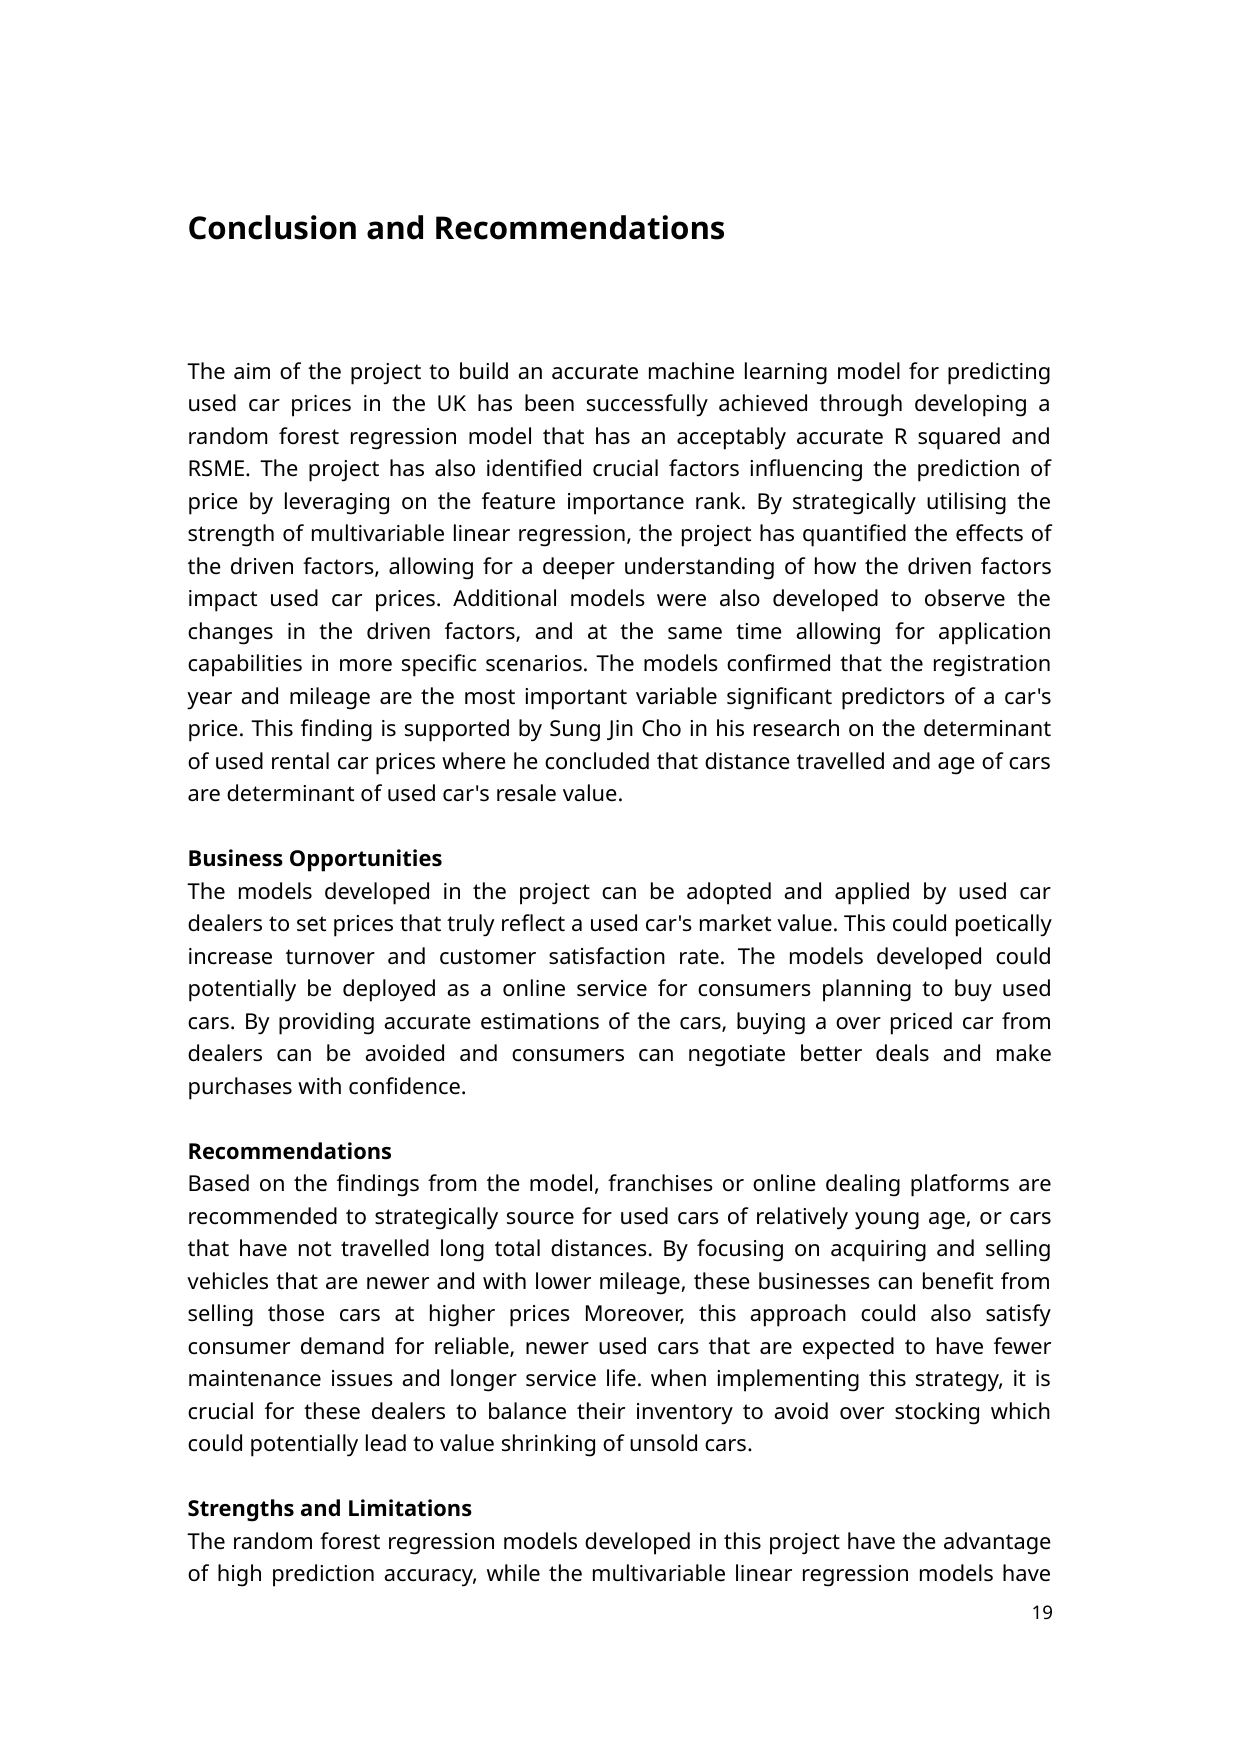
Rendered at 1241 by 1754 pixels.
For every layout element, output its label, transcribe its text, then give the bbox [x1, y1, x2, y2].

text Recommendations [187, 1134, 1053, 1167]
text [187, 1524, 1053, 1589]
subtitle Conclusion and Recommendations [187, 195, 1053, 260]
text Based on the findings from the model, franchises or online dealing platforms are recommended to strategically source for used cars of relatively young age, or cars that have not travelled long total distances. By focusing on acquiring and selling vehicles that are newer and with lower mileage, these businesses can benefit from selling those cars at higher prices Moreover, this approach could also satisfy consumer demand for reliable, newer used cars that are expected to have fewer maintenance issues and longer service life. when implementing this strategy, it is crucial for these dealers to balance their inventory to avoid over stocking which could potentially lead to value shrinking of unsold cars. [187, 1167, 1053, 1459]
text Business Opportunities [187, 842, 1053, 874]
text The aim of the project to build an accurate machine learning model for predicting used car prices in the UK has been successfully achieved through developing a random forest regression model that has an acceptably accurate R squared and RSME. The project has also identified crucial factors influencing the prediction of price by leveraging on the feature importance rank. By strategically utilising the strength of multivariable linear regression, the project has quantified the effects of the driven factors, allowing for a deeper understanding of how the driven factors impact used car prices. Additional models were also developed to observe the changes in the driven factors, and at the same time allowing for application capabilities in more specific scenarios. The models confirmed that the registration year and mileage are the most important variable significant predictors of a car's price. This finding is supported by Sung Jin Cho in his research on the determinant of used rental car prices where he concluded that distance travelled and age of cars are determinant of used car's resale value. [187, 354, 1053, 809]
text Strengths and Limitations [187, 1492, 1053, 1524]
text The models developed in the project can be adopted and applied by used car dealers to set prices that truly reflect a used car's market value. This could poetically increase turnover and customer satisfaction rate. The models developed could potentially be deployed as a online service for consumers planning to buy used cars. By providing accurate estimations of the cars, buying a over priced car from dealers can be avoided and consumers can negotiate better deals and make purchases with confidence. [187, 874, 1053, 1102]
